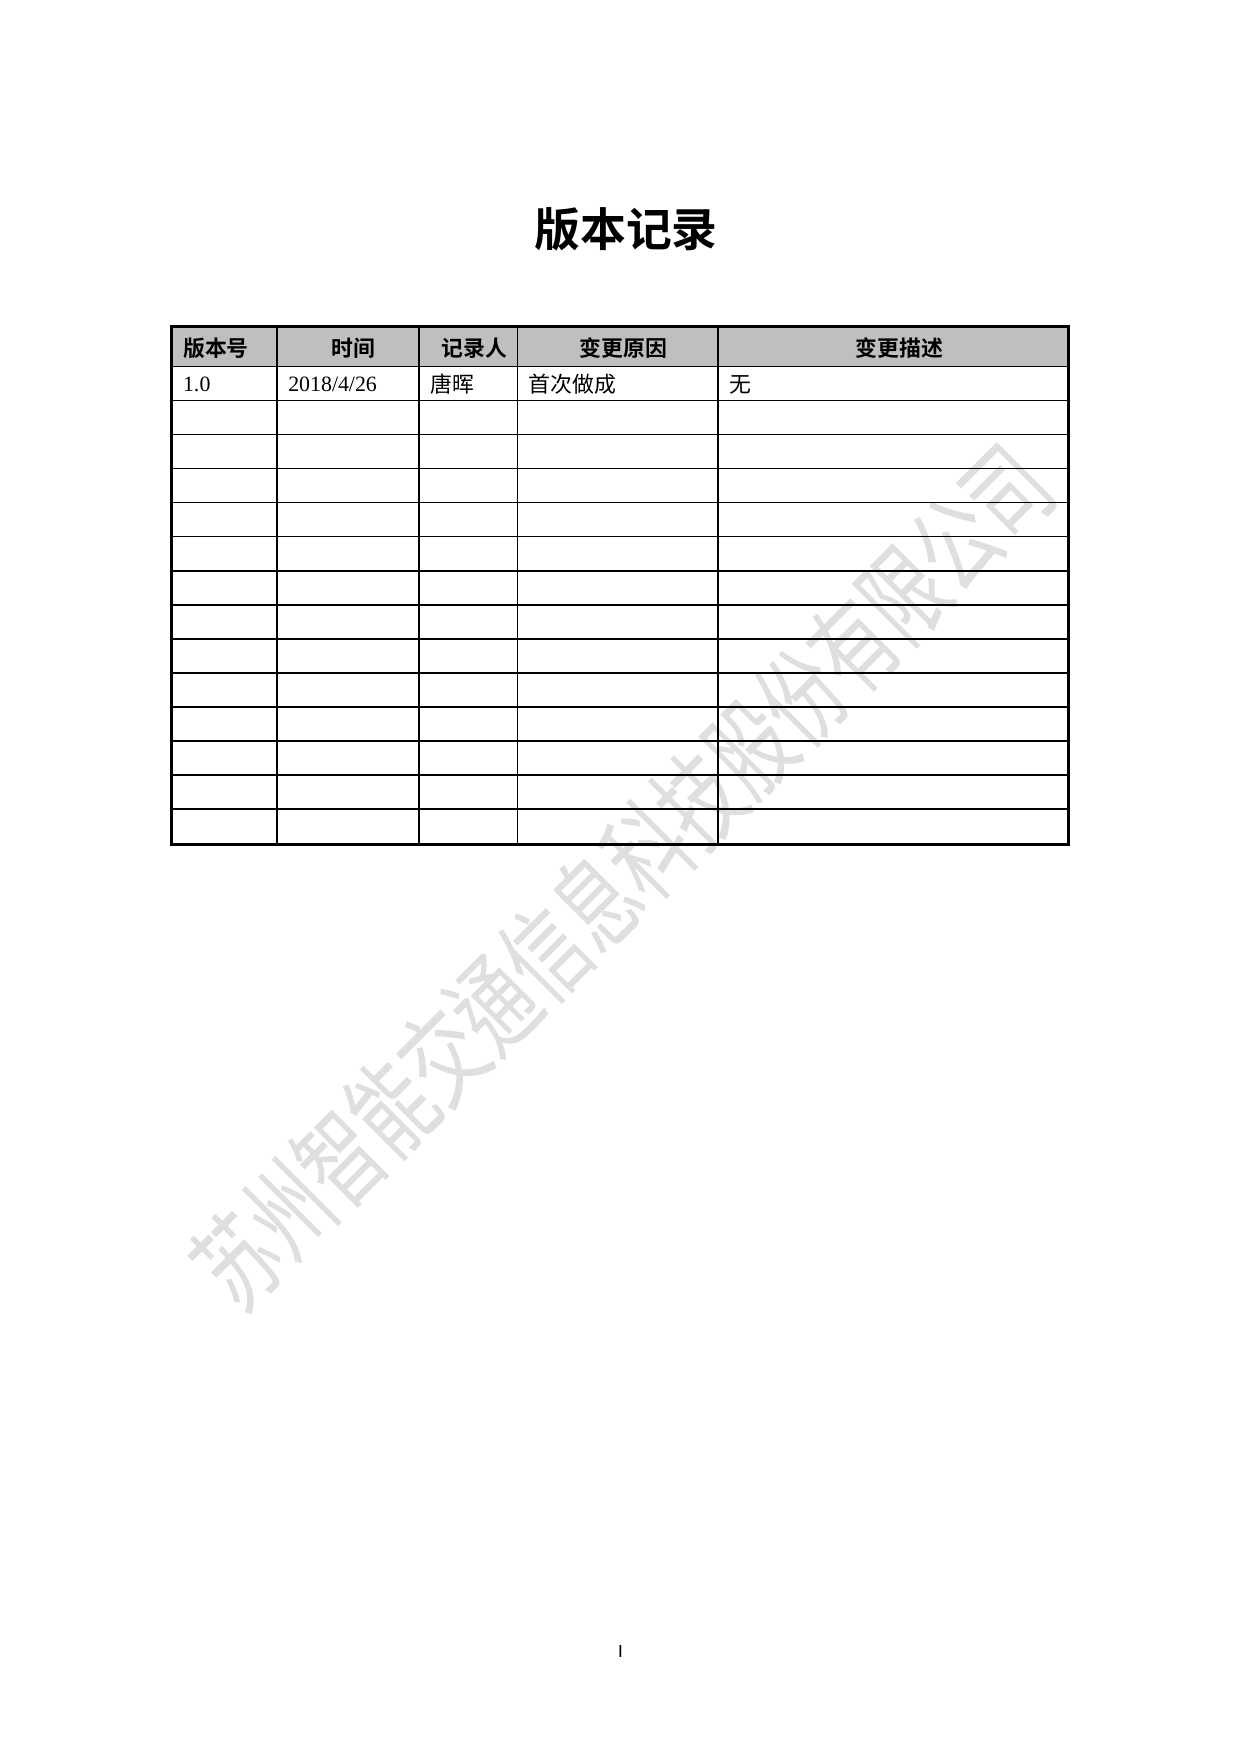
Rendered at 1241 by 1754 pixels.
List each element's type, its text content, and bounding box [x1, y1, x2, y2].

table_cell [518, 435, 717, 468]
table_cell [719, 742, 1067, 774]
table_cell [173, 435, 276, 468]
table_cell [173, 742, 276, 774]
table_cell [420, 572, 517, 604]
table_cell [518, 401, 717, 434]
table_cell [518, 469, 717, 502]
table_cell [278, 640, 418, 672]
table_cell [719, 572, 1067, 604]
table_cell [420, 640, 517, 672]
table_cell [278, 503, 418, 536]
table_cell [420, 674, 517, 706]
table_cell [278, 537, 418, 570]
table_header 时间 [278, 328, 418, 366]
table_cell [420, 708, 517, 740]
table_cell [719, 469, 1067, 502]
table_cell [518, 503, 717, 536]
table_header 记录人 [420, 328, 517, 366]
table_cell [173, 537, 276, 570]
table_cell [278, 674, 418, 706]
table_cell [420, 469, 517, 502]
table_cell [173, 503, 276, 536]
table_cell [719, 708, 1067, 740]
table_cell 2018/4/26 [278, 367, 418, 399]
table_cell [173, 674, 276, 706]
table_cell [420, 401, 517, 434]
table_cell [420, 503, 517, 536]
table_cell 1.0 [173, 367, 276, 399]
table_header 变更原因 [518, 328, 717, 366]
table_cell [173, 810, 276, 842]
table_cell [278, 708, 418, 740]
table_cell [278, 469, 418, 502]
table_header 变更描述 [719, 328, 1067, 366]
table_cell [719, 810, 1067, 842]
table_cell [173, 401, 276, 434]
table_cell [278, 742, 418, 774]
table_cell [173, 606, 276, 638]
table_cell [719, 537, 1067, 570]
table_cell [719, 435, 1067, 468]
table_cell [518, 537, 717, 570]
table_cell [173, 640, 276, 672]
table_cell [420, 742, 517, 774]
table_cell [518, 572, 717, 604]
table_cell [173, 572, 276, 604]
table_cell [518, 640, 717, 672]
table_cell 首次做成 [518, 367, 717, 399]
table_cell [719, 640, 1067, 672]
table_cell [420, 810, 517, 842]
table_cell [719, 674, 1067, 706]
table_cell [518, 742, 717, 774]
table_cell [420, 606, 517, 638]
table_cell [278, 572, 418, 604]
table_cell [278, 776, 418, 808]
table_cell [518, 708, 717, 740]
table_cell [278, 810, 418, 842]
table_cell 无 [719, 367, 1067, 399]
table_cell [719, 776, 1067, 808]
table_cell [518, 810, 717, 842]
table_cell [518, 776, 717, 808]
table_cell [278, 606, 418, 638]
table_cell [278, 435, 418, 468]
table_cell [518, 674, 717, 706]
table_header 版本号 [173, 328, 276, 366]
table_cell [719, 606, 1067, 638]
table_cell [173, 708, 276, 740]
table_cell [173, 469, 276, 502]
table_cell [278, 401, 418, 434]
text 版本记录 [187, 178, 1064, 276]
table_cell [420, 435, 517, 468]
table_cell [420, 537, 517, 570]
table_cell [420, 776, 517, 808]
table_cell [518, 606, 717, 638]
table_cell [719, 503, 1067, 536]
table_cell 唐晖 [420, 367, 517, 399]
table_cell [173, 776, 276, 808]
table_cell [719, 401, 1067, 434]
